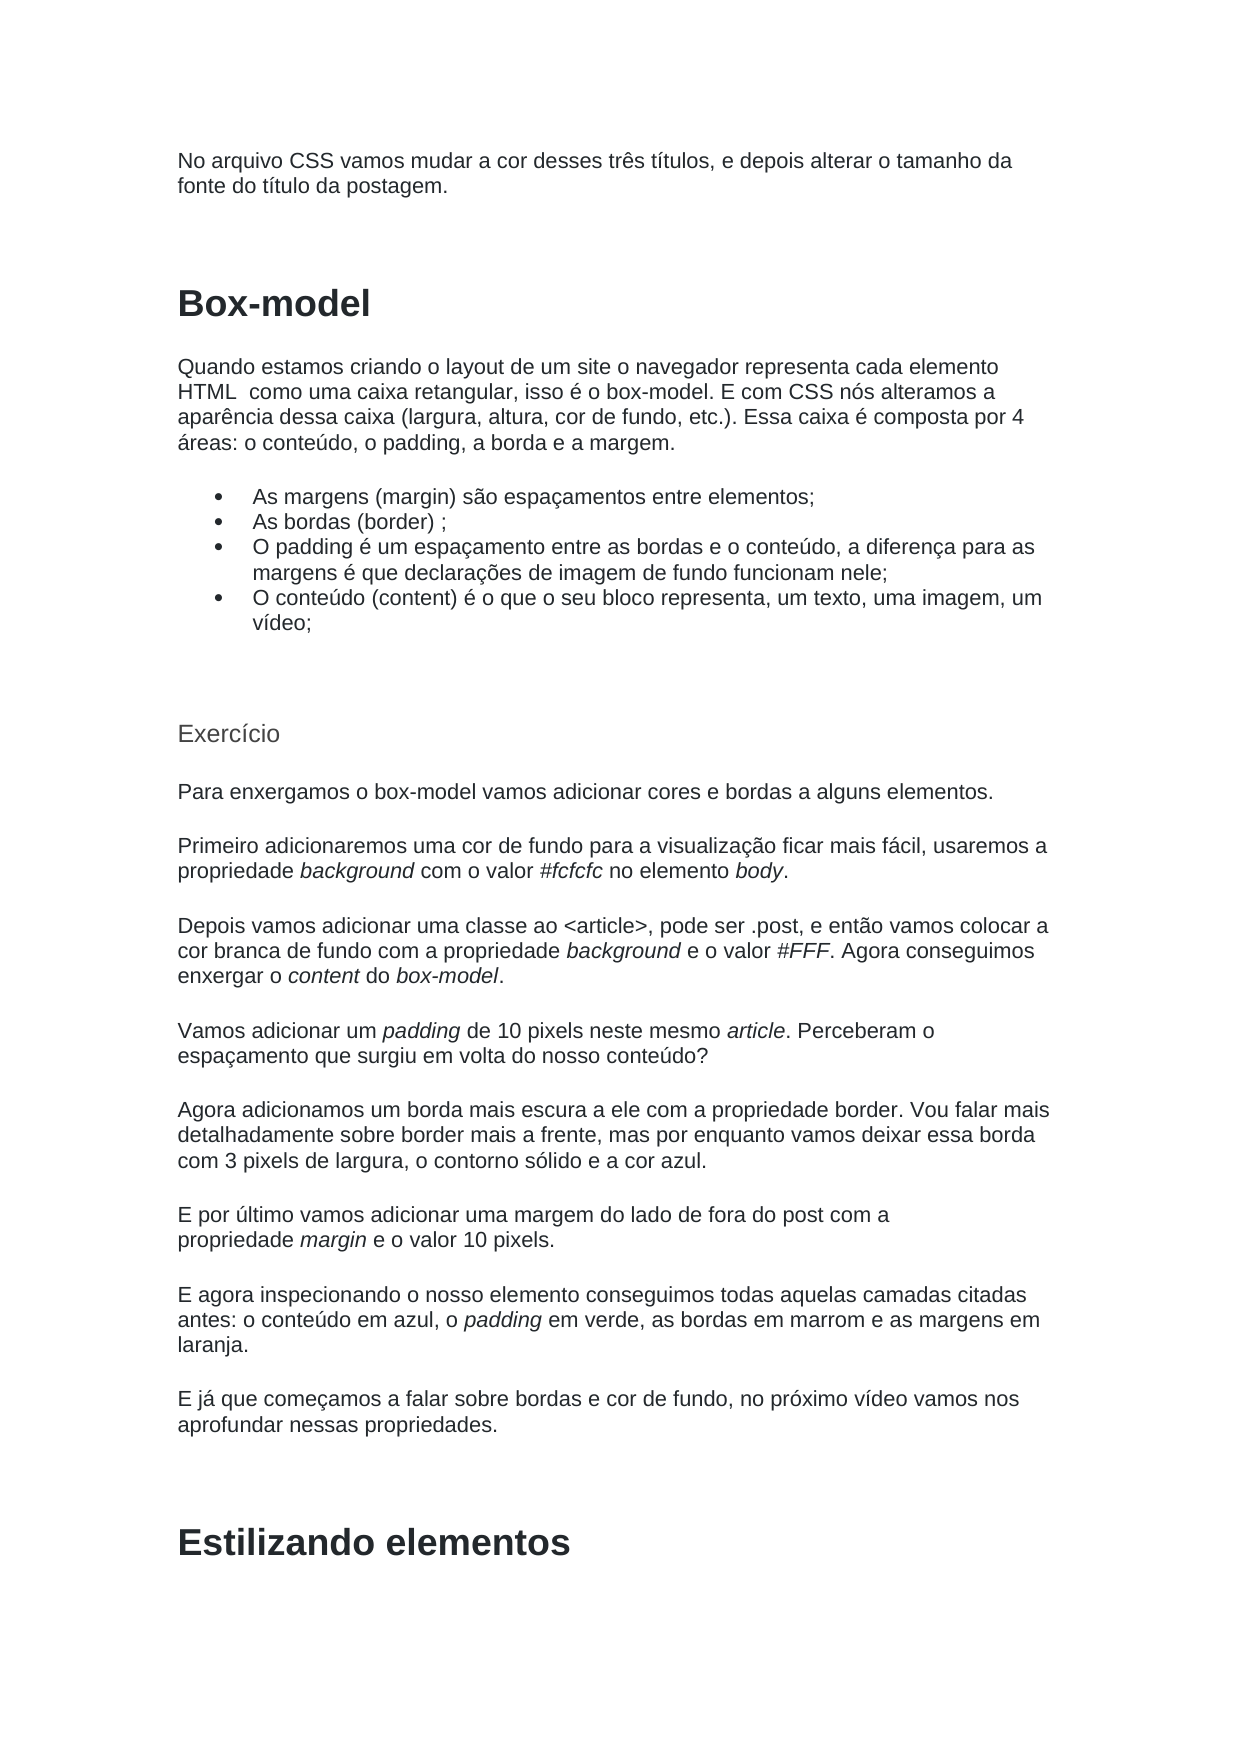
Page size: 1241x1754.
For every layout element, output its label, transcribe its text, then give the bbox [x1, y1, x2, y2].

text Para enxergamos o box-model vamos adicionar cores e bordas a alguns elementos. [177, 779, 1063, 804]
text Agora adicionamos um borda mais escura a ele com a propriedade border. Vou falar mais detalhadamente sobre border mais a frente, mas por enquanto vamos deixar essa borda com 3 pixels de largura, o contorno sólido e a cor azul. [177, 1097, 1063, 1173]
subtitle Box-model [177, 282, 1063, 325]
text Primeiro adicionaremos uma cor de fundo para a visualização ficar mais fácil, usaremos a propriedade background com o valor #fcfcfc no elemento body. [177, 833, 1063, 884]
subtitle Estilizando elementos [177, 1520, 1063, 1563]
text Vamos adicionar um padding de 10 pixels neste mesmo article. Perceberam o espaçamento que surgiu em volta do nosso conteúdo? [177, 1018, 1063, 1068]
text Quando estamos criando o layout de um site o navegador representa cada elemento HTML como uma caixa retangular, isso é o box-model. E com CSS nós alteramos a aparência dessa caixa (largura, altura, cor de fundo, etc.). Essa caixa é composta por 4 áreas: o conteúdo, o padding, a borda e a margem. [177, 354, 1063, 455]
list As bordas (border) ; [215, 509, 1063, 534]
text E agora inspecionando o nosso elemento conseguimos todas aquelas camadas citadas antes: o conteúdo em azul, o padding em verde, as bordas em marrom e as margens em laranja. [177, 1282, 1063, 1357]
list O conteúdo (content) é o que o seu bloco representa, um texto, uma imagem, um vídeo; [215, 585, 1063, 635]
subtitle Exercício [177, 719, 1063, 747]
list As margens (margin) são espaçamentos entre elementos; [215, 484, 1063, 509]
list O padding é um espaçamento entre as bordas e o conteúdo, a diferença para as margens é que declarações de imagem de fundo funcionam nele; [215, 534, 1063, 585]
text Depois vamos adicionar uma classe ao <article>, pode ser .post, e então vamos colocar a cor branca de fundo com a propriedade background e o valor #FFF. Agora conseguimos enxergar o content do box-model. [177, 913, 1063, 988]
text E por último vamos adicionar uma margem do lado de fora do post com a propriedade margin e o valor 10 pixels. [177, 1202, 1063, 1252]
text E já que começamos a falar sobre bordas e cor de fundo, no próximo vídeo vamos nos aprofundar nessas propriedades. [177, 1386, 1063, 1437]
text No arquivo CSS vamos mudar a cor desses três títulos, e depois alterar o tamanho da fonte do título da postagem. [177, 148, 1063, 198]
